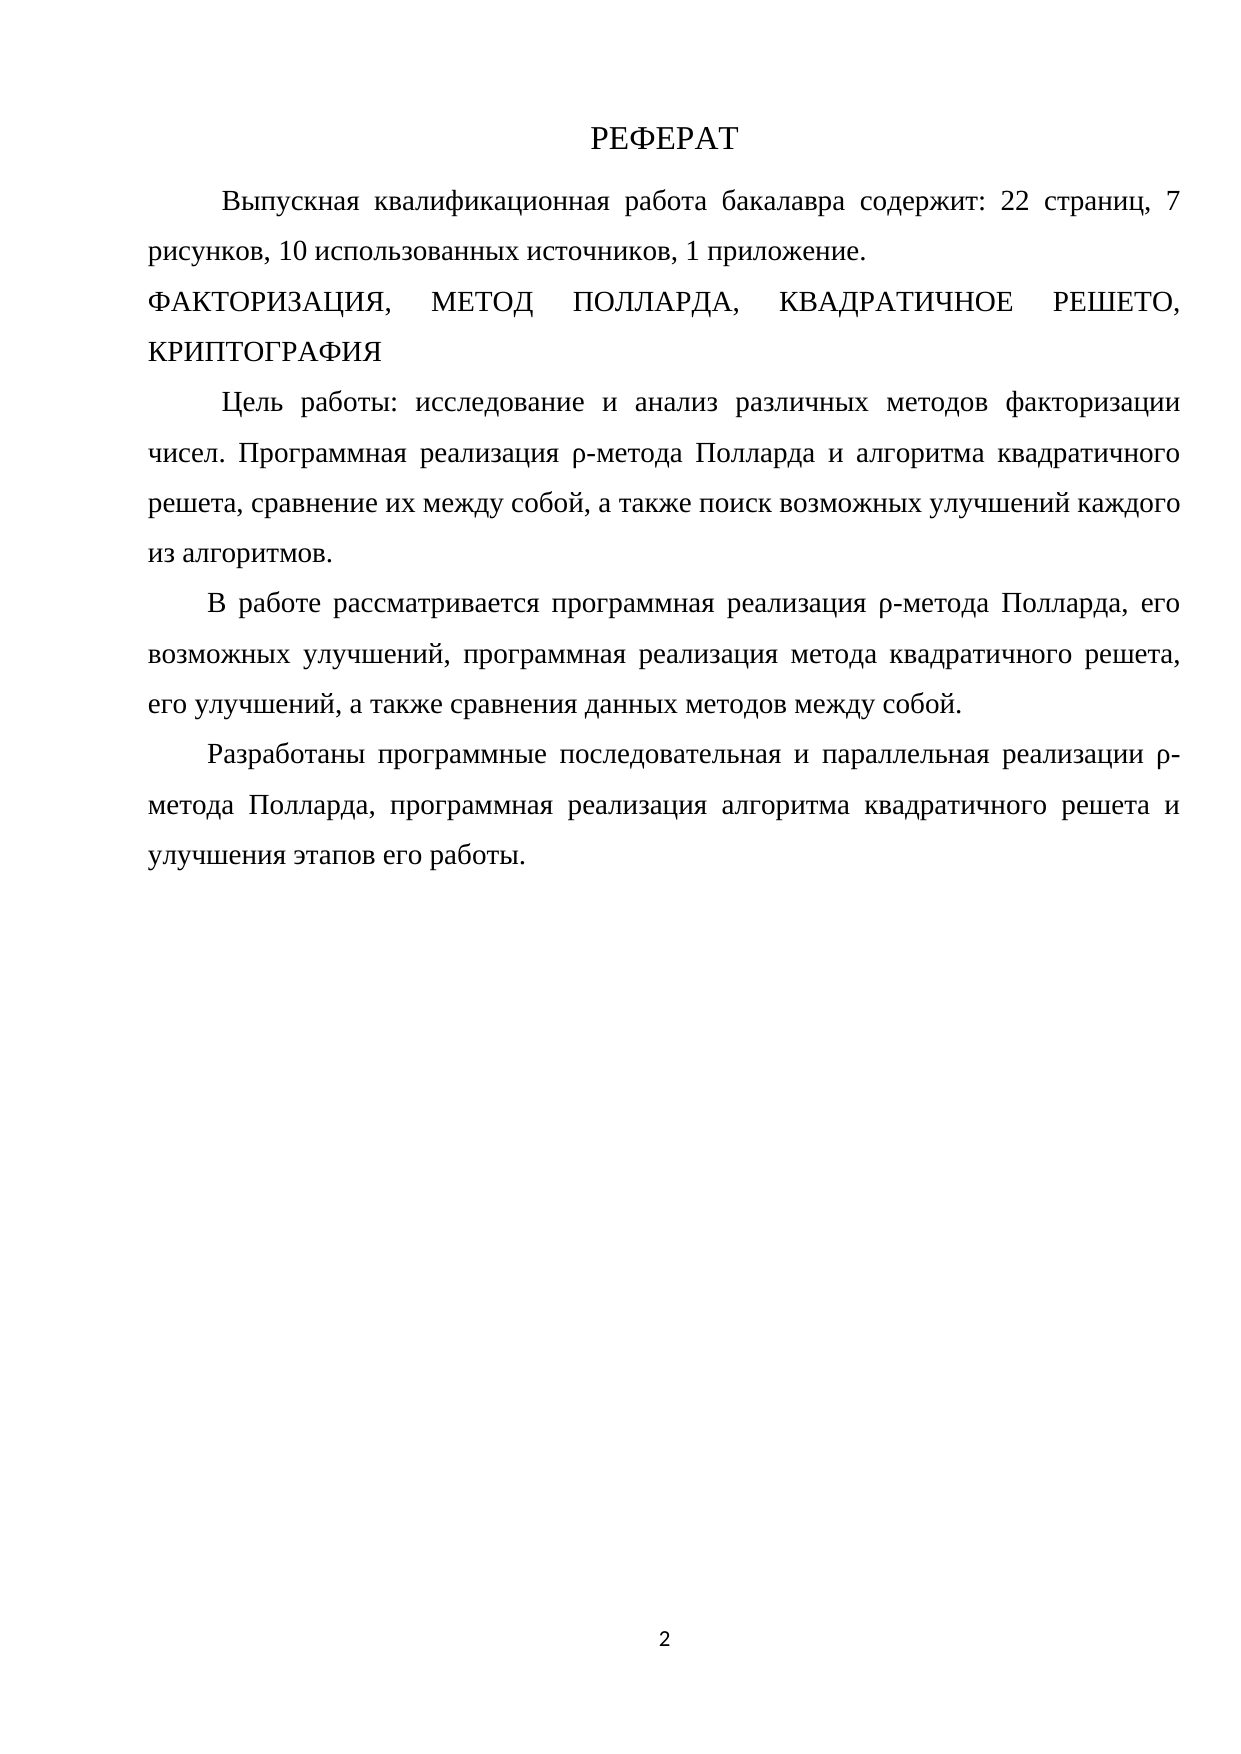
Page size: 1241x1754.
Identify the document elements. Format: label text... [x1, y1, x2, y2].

text Выпускная квалификационная работа бакалавра содержит: 22 страниц, 7 рисунков, 10 использованных источников, 1 приложение. [148, 183, 1181, 267]
text РЕФЕРАТ [148, 118, 1181, 157]
text Разработаны программные последовательная и параллельная реализации ρ-метода Полларда, программная реализация алгоритма квадратичного решета и улучшения этапов его работы. [148, 737, 1181, 871]
text ФАКТОРИЗАЦИЯ, МЕТОД ПОЛЛАРДА, КВАДРАТИЧНОЕ РЕШЕТО, КРИПТОГРАФИЯ [148, 284, 1181, 368]
text В работе рассматривается программная реализация ρ-метода Полларда, его возможных улучшений, программная реализация метода квадратичного решета, его улучшений, а также сравнения данных методов между собой. [148, 586, 1181, 720]
text Цель работы: исследование и анализ различных методов факторизации чисел. Программная реализация ρ-метода Полларда и алгоритма квадратичного решета, сравнение их между собой, а также поиск возможных улучшений каждого из алгоритмов. [148, 384, 1181, 569]
